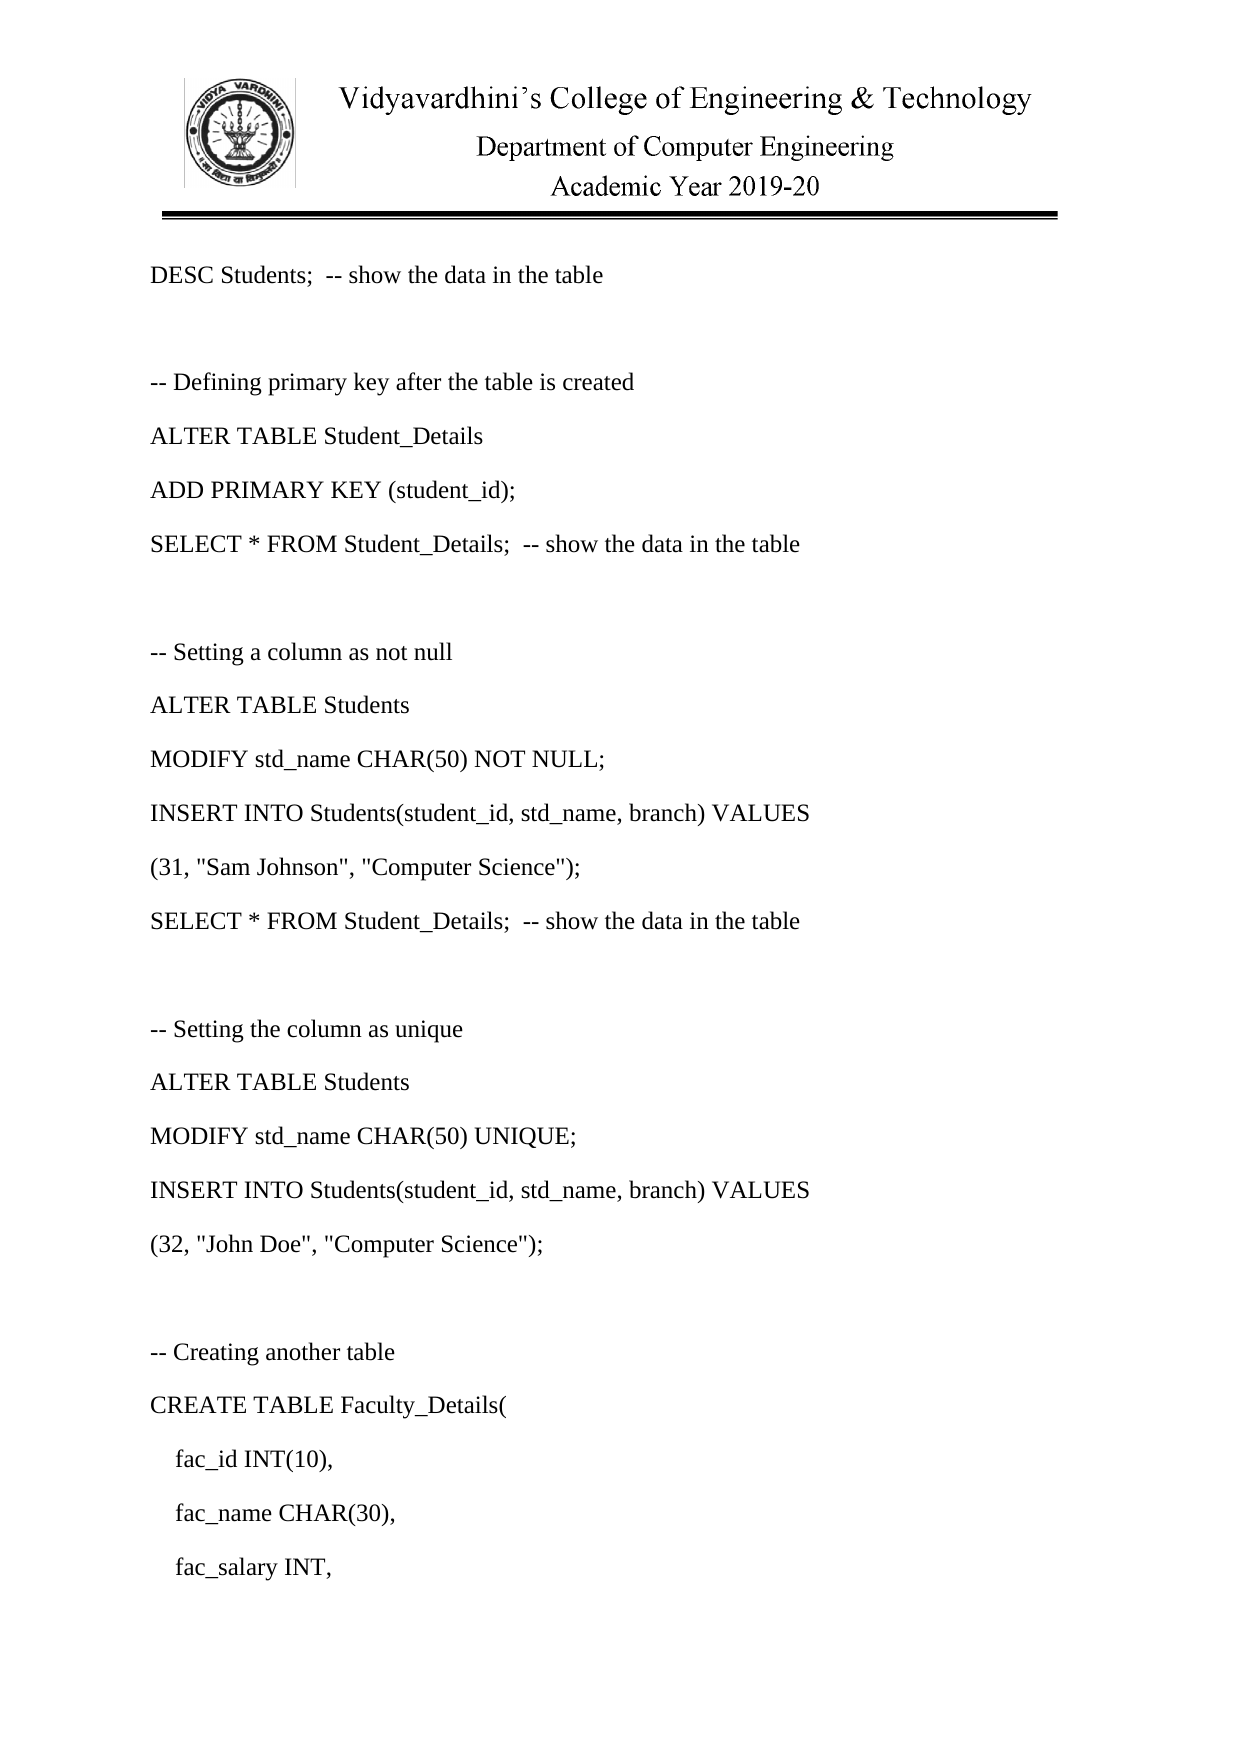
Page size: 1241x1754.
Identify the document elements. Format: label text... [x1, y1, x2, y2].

text ADD PRIMARY KEY (student_id); [150, 475, 1090, 504]
text fac_name CHAR(30), [150, 1498, 1090, 1527]
text MODIFY std_name CHAR(50) UNIQUE; [150, 1121, 1090, 1150]
text -- Setting a column as not null [150, 637, 1090, 665]
text fac_id INT(10), [150, 1444, 1090, 1473]
text ALTER TABLE Student_Details [150, 421, 1090, 450]
text DESC Students; -- show the data in the table [150, 260, 1090, 288]
text ALTER TABLE Students [150, 1067, 1090, 1096]
text MODIFY std_name CHAR(50) NOT NULL; [150, 744, 1090, 773]
text SELECT * FROM Student_Details; -- show the data in the table [150, 529, 1090, 558]
picture [150, 73, 1091, 231]
text -- Setting the column as unique [150, 1014, 1090, 1042]
text INSERT INTO Students(student_id, std_name, branch) VALUES [150, 798, 1090, 827]
text -- Creating another table [150, 1337, 1090, 1366]
text (32, "John Doe", "Computer Science"); [150, 1229, 1090, 1258]
text CREATE TABLE Faculty_Details( [150, 1391, 1090, 1419]
text ALTER TABLE Students [150, 691, 1090, 719]
text -- Defining primary key after the table is created [150, 367, 1090, 396]
text fac_salary INT, [150, 1552, 1090, 1581]
text SELECT * FROM Student_Details; -- show the data in the table [150, 906, 1090, 935]
text (31, "Sam Johnson", "Computer Science"); [150, 852, 1090, 881]
text INSERT INTO Students(student_id, std_name, branch) VALUES [150, 1175, 1090, 1204]
